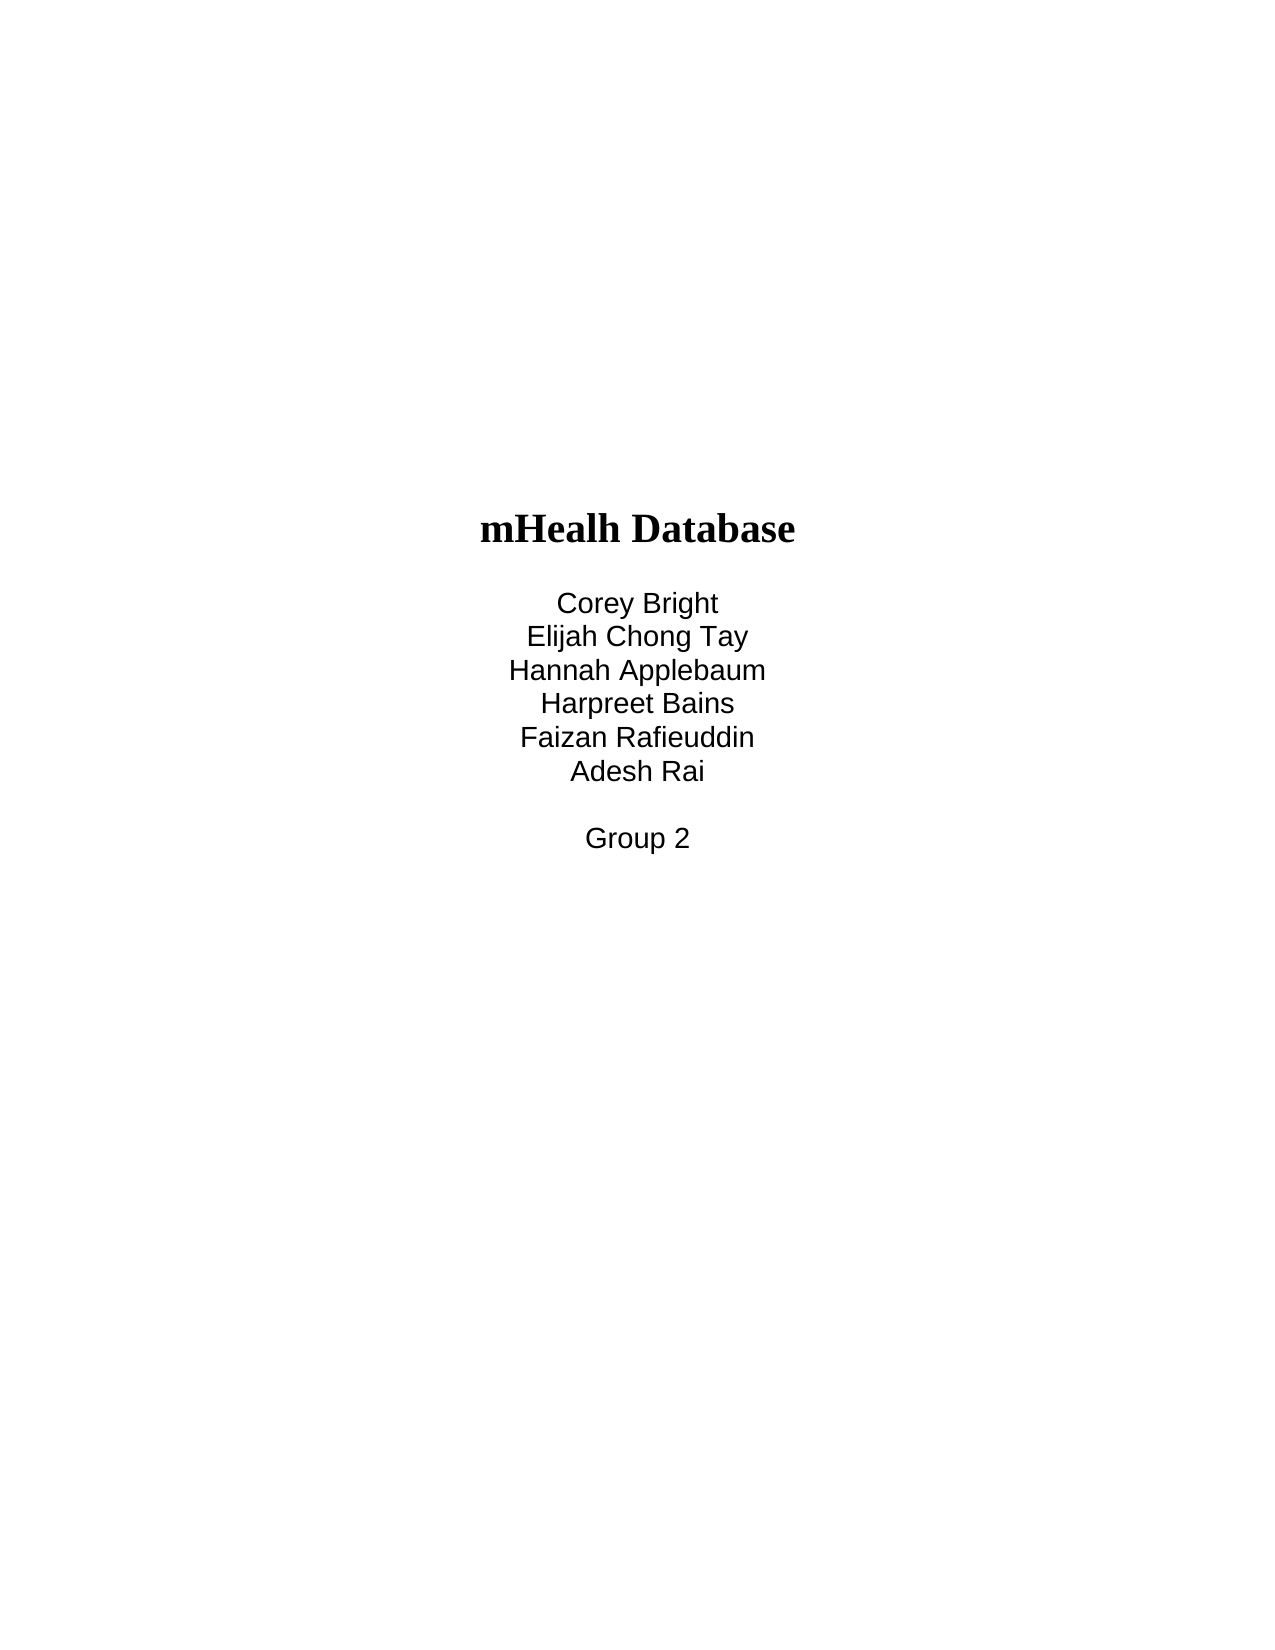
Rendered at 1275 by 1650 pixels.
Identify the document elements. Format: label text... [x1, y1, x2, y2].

text Corey Bright [150, 586, 1125, 619]
text mHealh Database [150, 503, 1125, 551]
text Hannah Applebaum [150, 653, 1125, 686]
text Elijah Chong Tay [150, 619, 1125, 653]
text Faizan Rafieuddin [150, 720, 1125, 753]
text Adesh Rai [150, 753, 1125, 787]
text Group 2 [150, 821, 1125, 854]
text Harpreet Bains [150, 686, 1125, 720]
